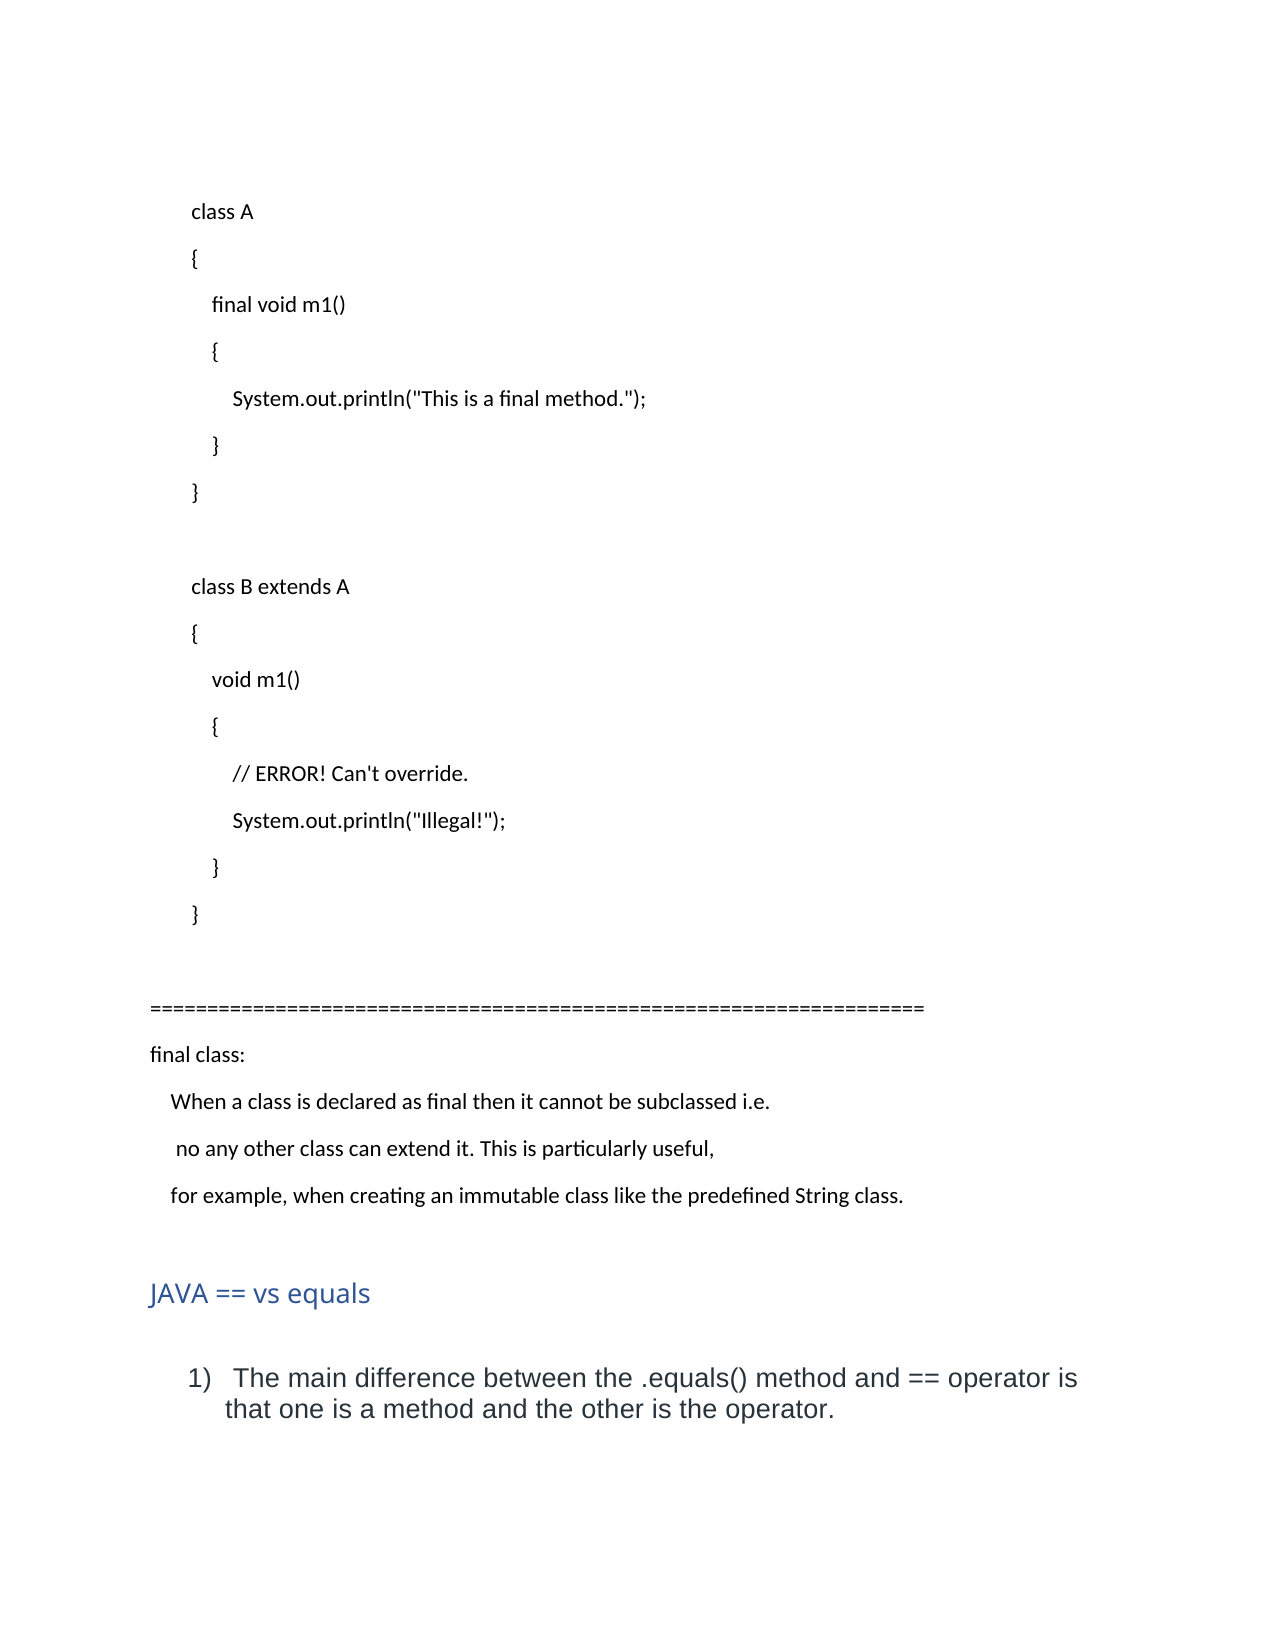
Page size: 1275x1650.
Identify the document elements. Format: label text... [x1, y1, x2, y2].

text System.out.println("This is a final method."); [150, 384, 1125, 412]
text class A [150, 197, 1125, 225]
text } [150, 478, 1125, 506]
text When a class is declared as final then it cannot be subclassed i.e. [150, 1087, 1125, 1116]
text } [150, 900, 1125, 928]
text class B extends A [150, 572, 1125, 600]
text { [150, 619, 1125, 647]
text void m1() [150, 666, 1125, 694]
text { [150, 712, 1125, 741]
text // ERROR! Can't override. [150, 759, 1125, 787]
text ==================================================================== [150, 994, 1125, 1022]
text final class: [150, 1041, 1125, 1069]
text no any other class can extend it. This is particularly useful, [150, 1134, 1125, 1162]
text } [150, 853, 1125, 881]
text for example, when creating an immutable class like the predefined String class. [150, 1181, 1125, 1209]
subtitle JAVA == vs equals [150, 1275, 1125, 1312]
list The main difference between the .equals() method and == operator is that one is a method and the other is the operator. [187, 1362, 1125, 1424]
text { [150, 337, 1125, 366]
text System.out.println("Illegal!"); [150, 806, 1125, 834]
text } [150, 431, 1125, 459]
text final void m1() [150, 291, 1125, 319]
text { [150, 244, 1125, 272]
